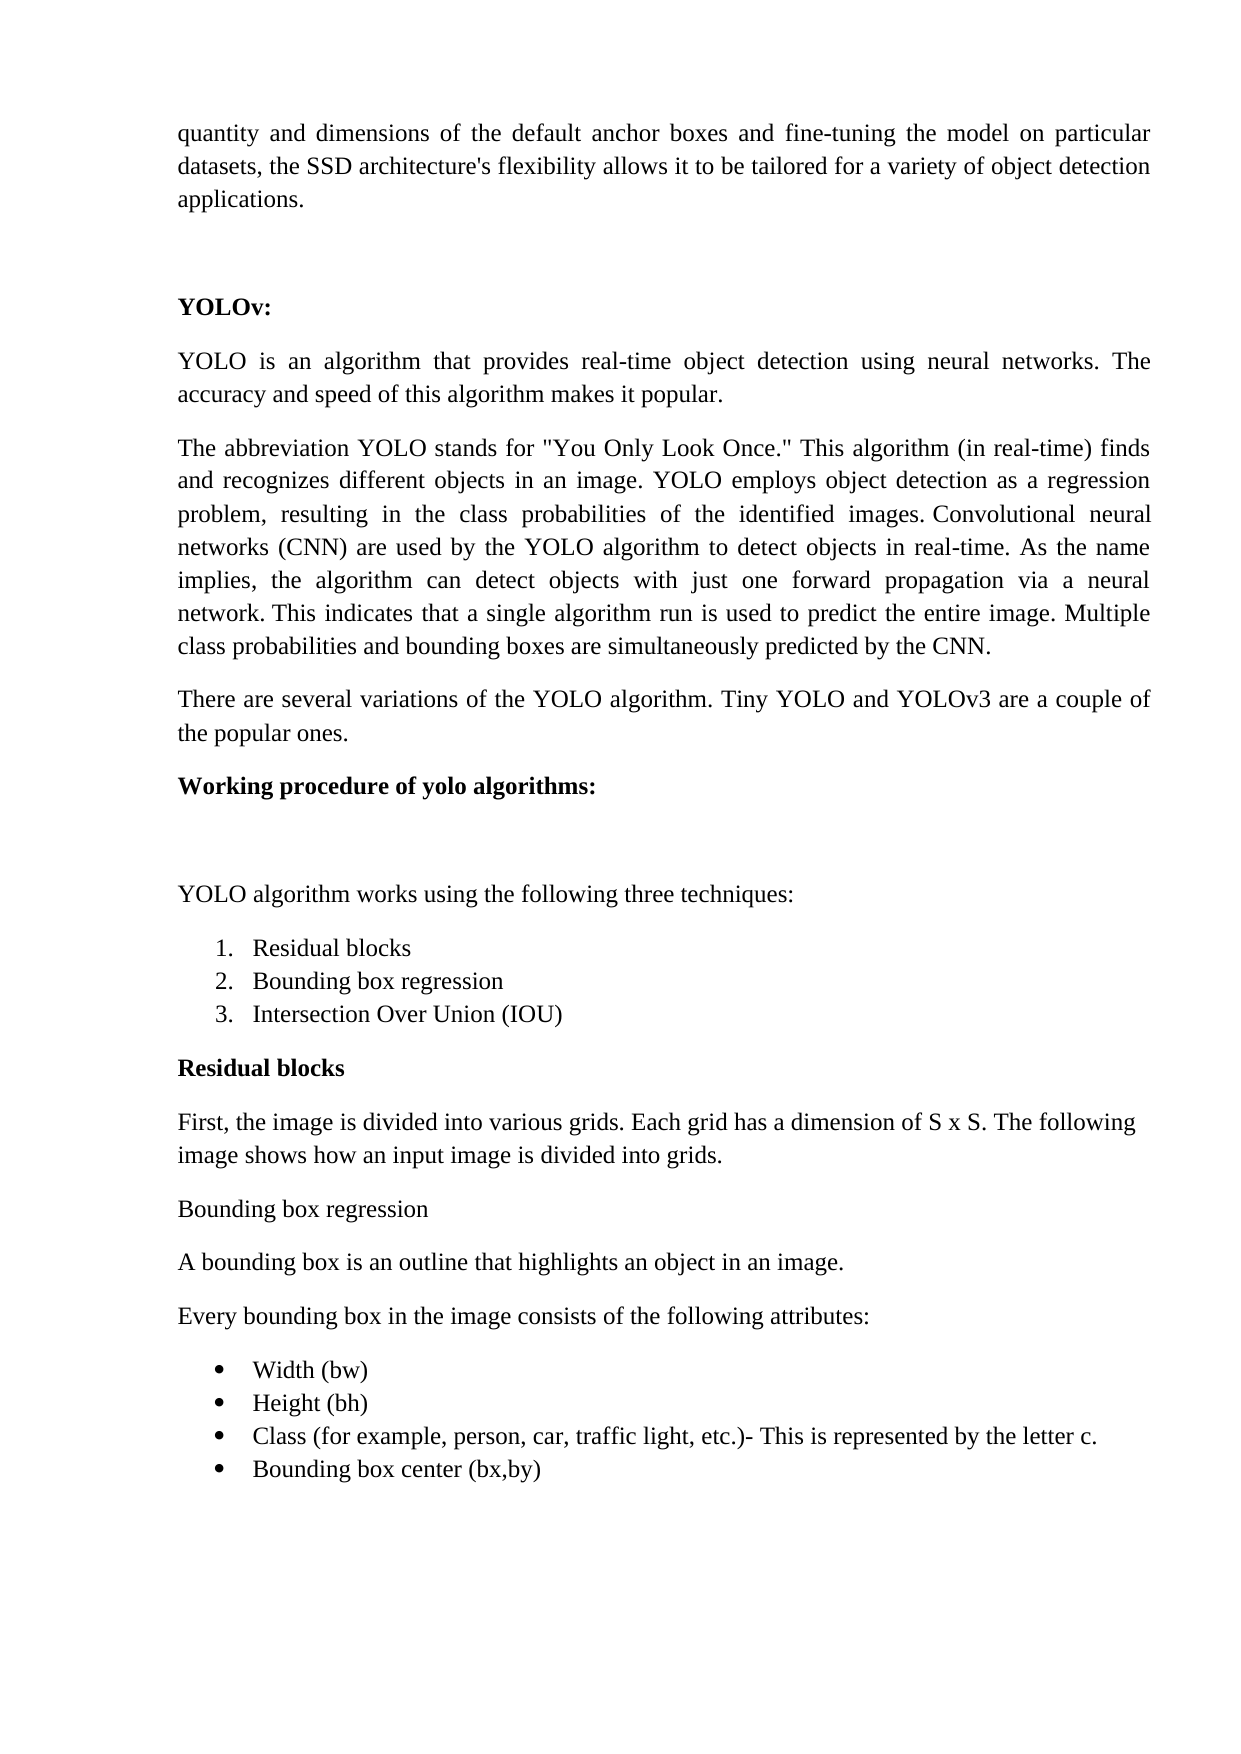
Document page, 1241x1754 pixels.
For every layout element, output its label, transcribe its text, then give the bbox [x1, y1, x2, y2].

text The abbreviation YOLO stands for "You Only Look Once." This algorithm (in real-time) finds and recognizes different objects in an image. YOLO employs object detection as a regression problem, resulting in the class probabilities of the identified images. Convolutional neural networks (CNN) are used by the YOLO algorithm to detect objects in real-time. As the name implies, the algorithm can detect objects with just one forward propagation via a neural network. This indicates that a single algorithm run is used to predict the entire image. Multiple class probabilities and bounding boxes are simultaneously predicted by the CNN. [177, 433, 1152, 659]
text YOLOv: [177, 292, 1152, 321]
text A bounding box is an outline that highlights an object in an image. [177, 1247, 1152, 1276]
text YOLO is an algorithm that provides real-time object detection using neural networks. The accuracy and speed of this algorithm makes it popular. [177, 346, 1152, 407]
list Intersection Over Union (IOU) [215, 999, 1152, 1028]
list Height (bh) [215, 1388, 1152, 1417]
text Residual blocks [177, 1053, 1152, 1082]
text Bounding box regression [177, 1194, 1152, 1222]
text First, the image is divided into various grids. Each grid has a dimension of S x S. The following image shows how an input image is divided into grids. [177, 1107, 1152, 1168]
list Class (for example, person, car, traffic light, etc.)- This is represented by the letter c. [215, 1421, 1152, 1450]
list Bounding box center (bx,by) [215, 1454, 1152, 1483]
list Residual blocks [215, 933, 1152, 962]
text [177, 118, 1152, 213]
text Every bounding box in the image consists of the following attributes: [177, 1301, 1152, 1330]
text Working procedure of yolo algorithms: [177, 771, 1152, 800]
list Width (bw) [215, 1355, 1152, 1384]
text YOLO algorithm works using the following three techniques: [177, 879, 1152, 908]
text There are several variations of the YOLO algorithm. Tiny YOLO and YOLOv3 are a couple of the popular ones. [177, 684, 1152, 746]
list Bounding box regression [215, 966, 1152, 995]
